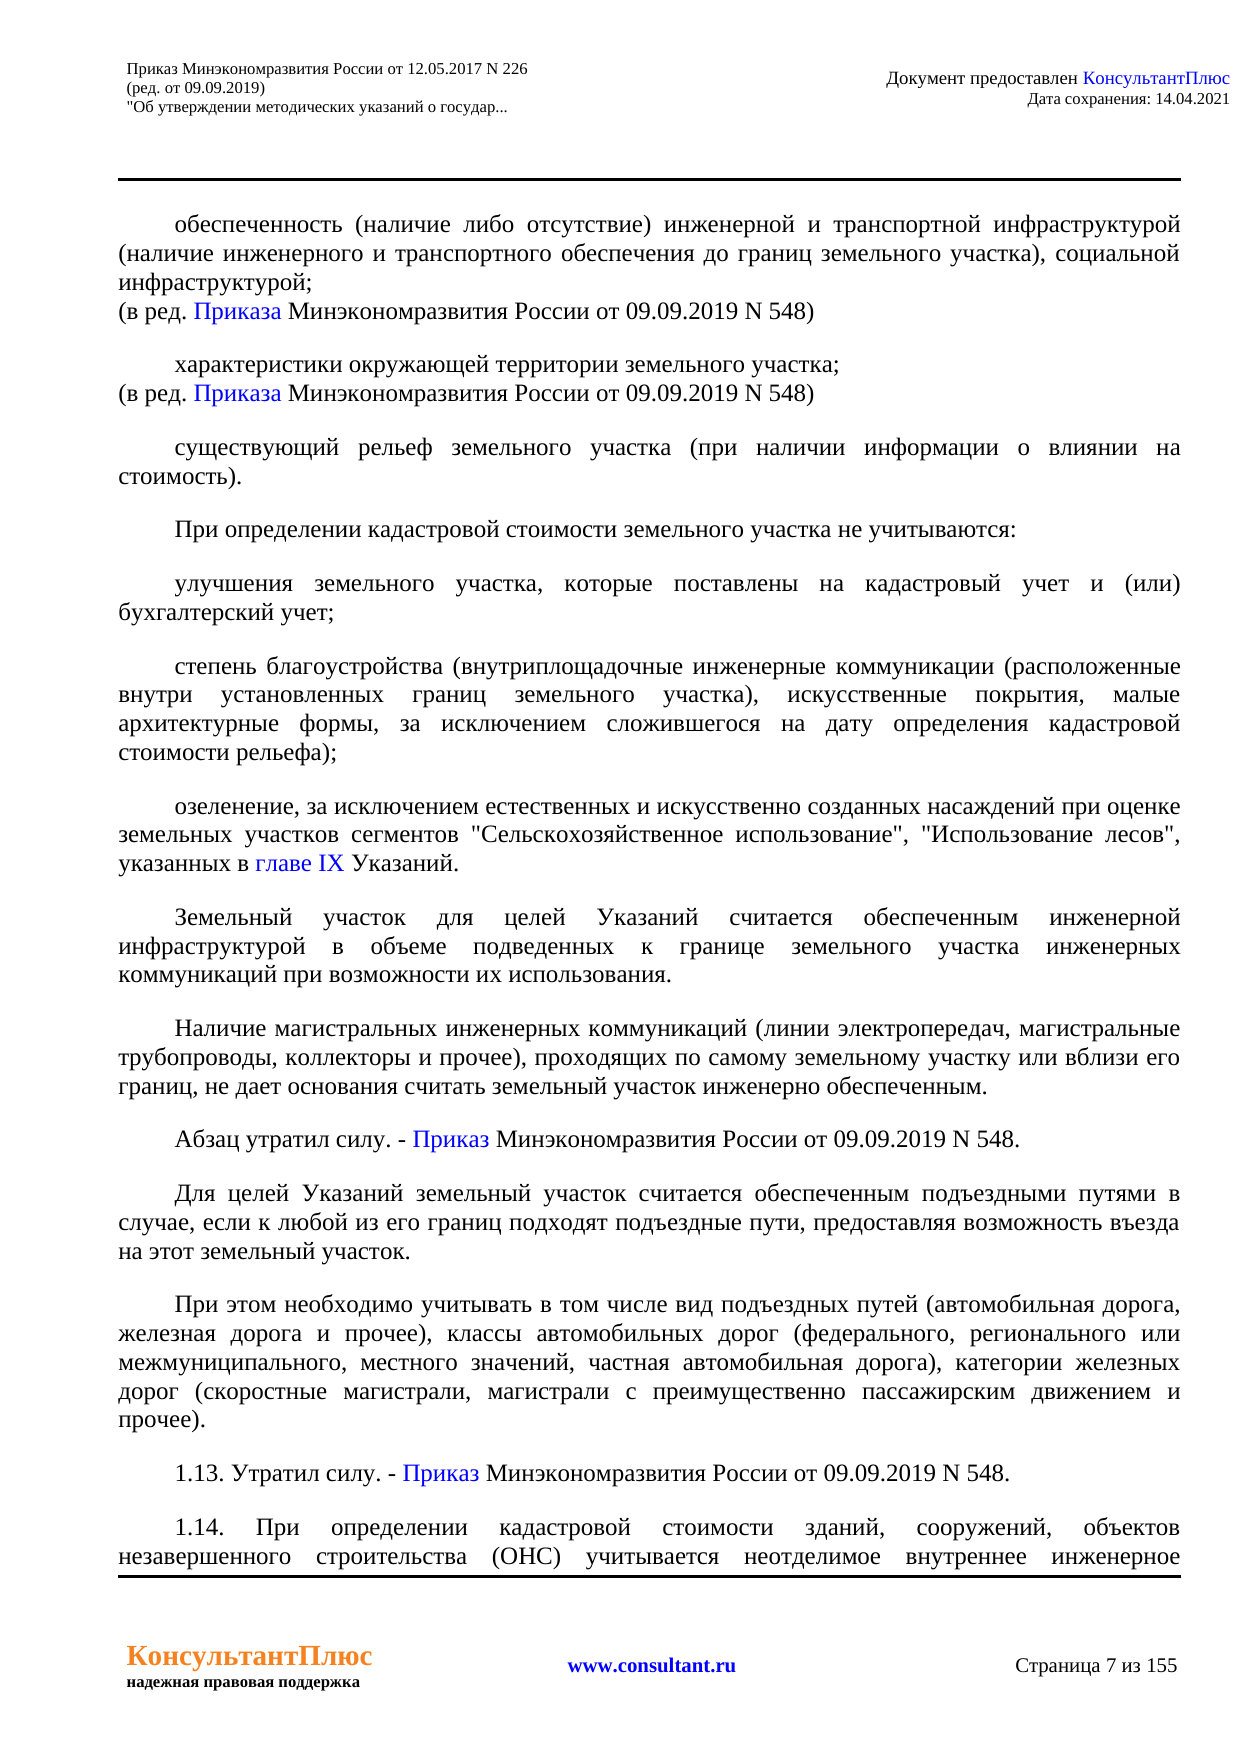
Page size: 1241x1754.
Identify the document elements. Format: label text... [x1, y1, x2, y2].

text обеспеченность (наличие либо отсутствие) инженерной и транспортной инфраструктурой (наличие инженерного и транспортного обеспечения до границ земельного участка), социальной инфраструктурой; [118, 209, 1181, 296]
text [118, 1512, 1181, 1569]
text При этом необходимо учитывать в том числе вид подъездных путей (автомобильная дорога, железная дорога и прочее), классы автомобильных дорог (федерального, регионального или межмуниципального, местного значений, частная автомобильная дорога), категории железных дорог (скоростные магистрали, магистрали с преимущественно пассажирским движением и прочее). [118, 1289, 1181, 1433]
text (в ред. Приказа Минэкономразвития России от 09.09.2019 N 548) [118, 296, 1181, 324]
text улучшения земельного участка, которые поставлены на кадастровый учет и (или) бухгалтерский учет; [118, 568, 1181, 626]
text озеленение, за исключением естественных и искусственно созданных насаждений при оценке земельных участков сегментов "Сельскохозяйственное использование", "Использование лесов", указанных в главе IX Указаний. [118, 791, 1181, 877]
text При определении кадастровой стоимости земельного участка не учитываются: [118, 514, 1181, 543]
text существующий рельеф земельного участка (при наличии информации о влиянии на стоимость). [118, 432, 1181, 489]
text Для целей Указаний земельный участок считается обеспеченным подъездными путями в случае, если к любой из его границ подходят подъездные пути, предоставляя возможность въезда на этот земельный участок. [118, 1178, 1181, 1264]
text Абзац утратил силу. - Приказ Минэкономразвития России от 09.09.2019 N 548. [118, 1124, 1181, 1153]
text (в ред. Приказа Минэкономразвития России от 09.09.2019 N 548) [118, 378, 1181, 407]
text характеристики окружающей территории земельного участка; [118, 349, 1181, 378]
text степень благоустройства (внутриплощадочные инженерные коммуникации (расположенные внутри установленных границ земельного участка), искусственные покрытия, малые архитектурные формы, за исключением сложившегося на дату определения кадастровой стоимости рельефа); [118, 651, 1181, 766]
text Земельный участок для целей Указаний считается обеспеченным инженерной инфраструктурой в объеме подведенных к границе земельного участка инженерных коммуникаций при возможности их использования. [118, 902, 1181, 988]
text 1.13. Утратил силу. - Приказ Минэкономразвития России от 09.09.2019 N 548. [118, 1458, 1181, 1487]
text Наличие магистральных инженерных коммуникаций (линии электропередач, магистральные трубопроводы, коллекторы и прочее), проходящих по самому земельному участку или вблизи его границ, не дает основания считать земельный участок инженерно обеспеченным. [118, 1013, 1181, 1099]
